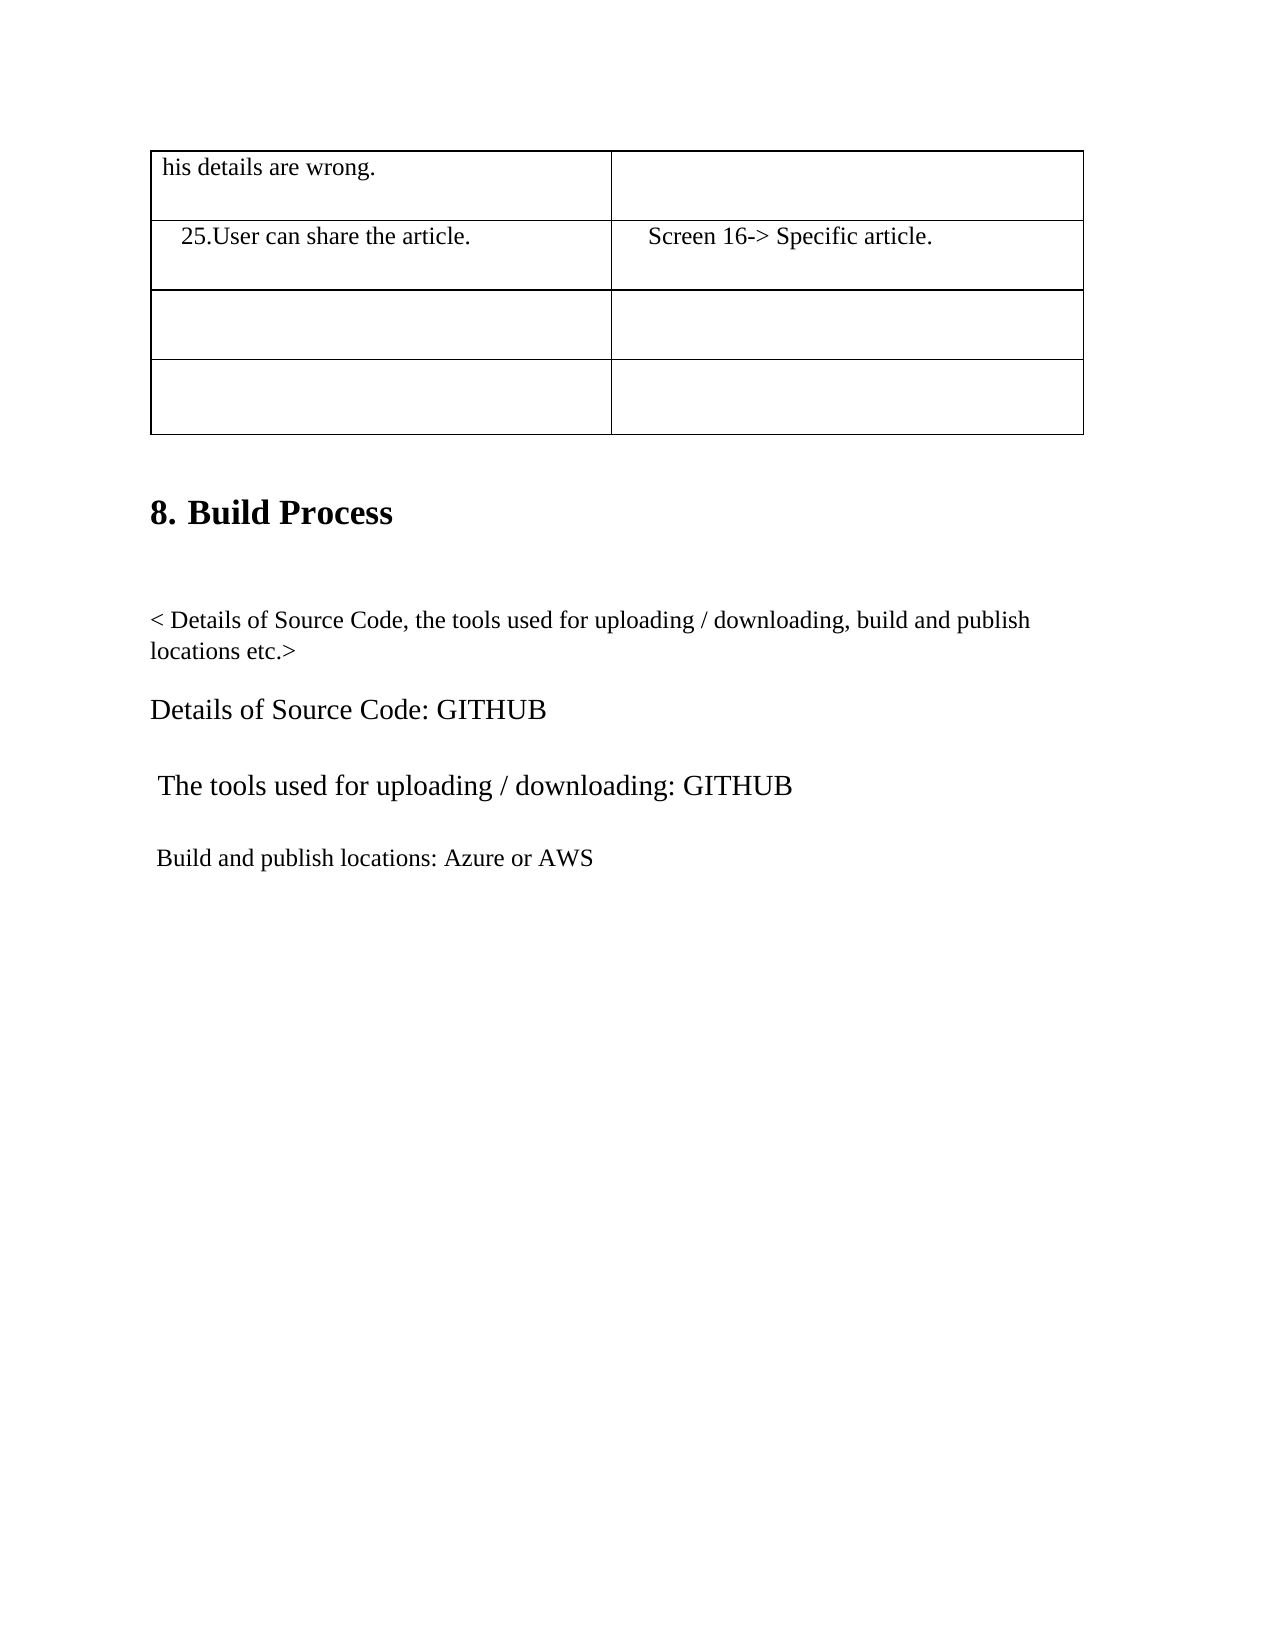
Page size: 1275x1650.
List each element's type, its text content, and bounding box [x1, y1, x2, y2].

table_cell Screen 16-> Specific article. [612, 221, 1083, 289]
table_cell [612, 291, 1083, 359]
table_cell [612, 152, 1083, 219]
text The tools used for uploading / downloading: GITHUB [150, 768, 1125, 801]
subtitle Build Process [150, 491, 1125, 532]
table_cell [152, 291, 611, 359]
text Details of Source Code: GITHUB [150, 692, 1125, 726]
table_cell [152, 152, 611, 219]
text < Details of Source Code, the tools used for uploading / downloading, build and publish locations etc.> [150, 605, 1125, 665]
table_cell 25.User can share the article. [152, 221, 611, 289]
table_cell [612, 360, 1083, 434]
text Build and publish locations: Azure or AWS [150, 843, 1125, 872]
table_cell [152, 360, 611, 434]
